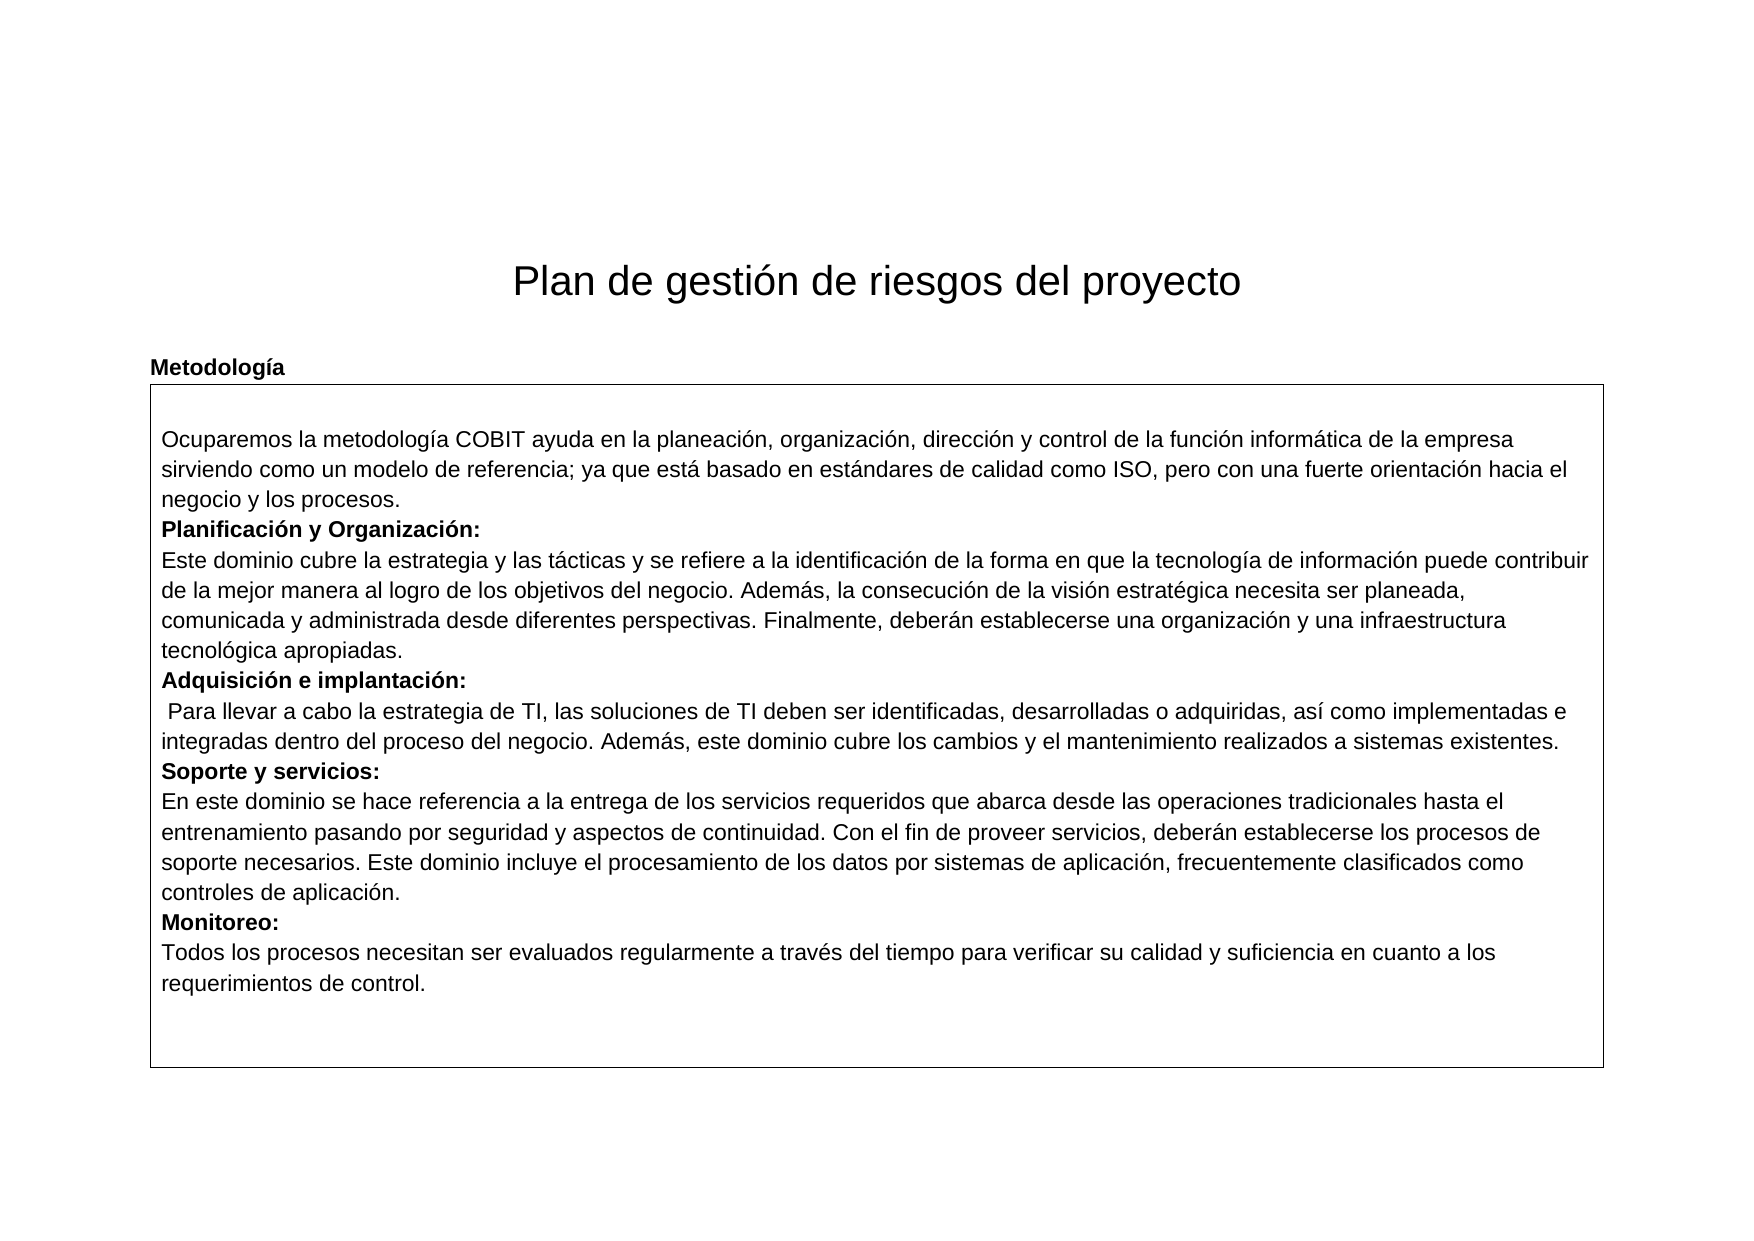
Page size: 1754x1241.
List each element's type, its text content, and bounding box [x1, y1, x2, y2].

subtitle Plan de gestión de riesgos del proyecto [150, 256, 1604, 304]
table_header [151, 385, 1603, 1067]
text Metodología [150, 354, 1604, 380]
